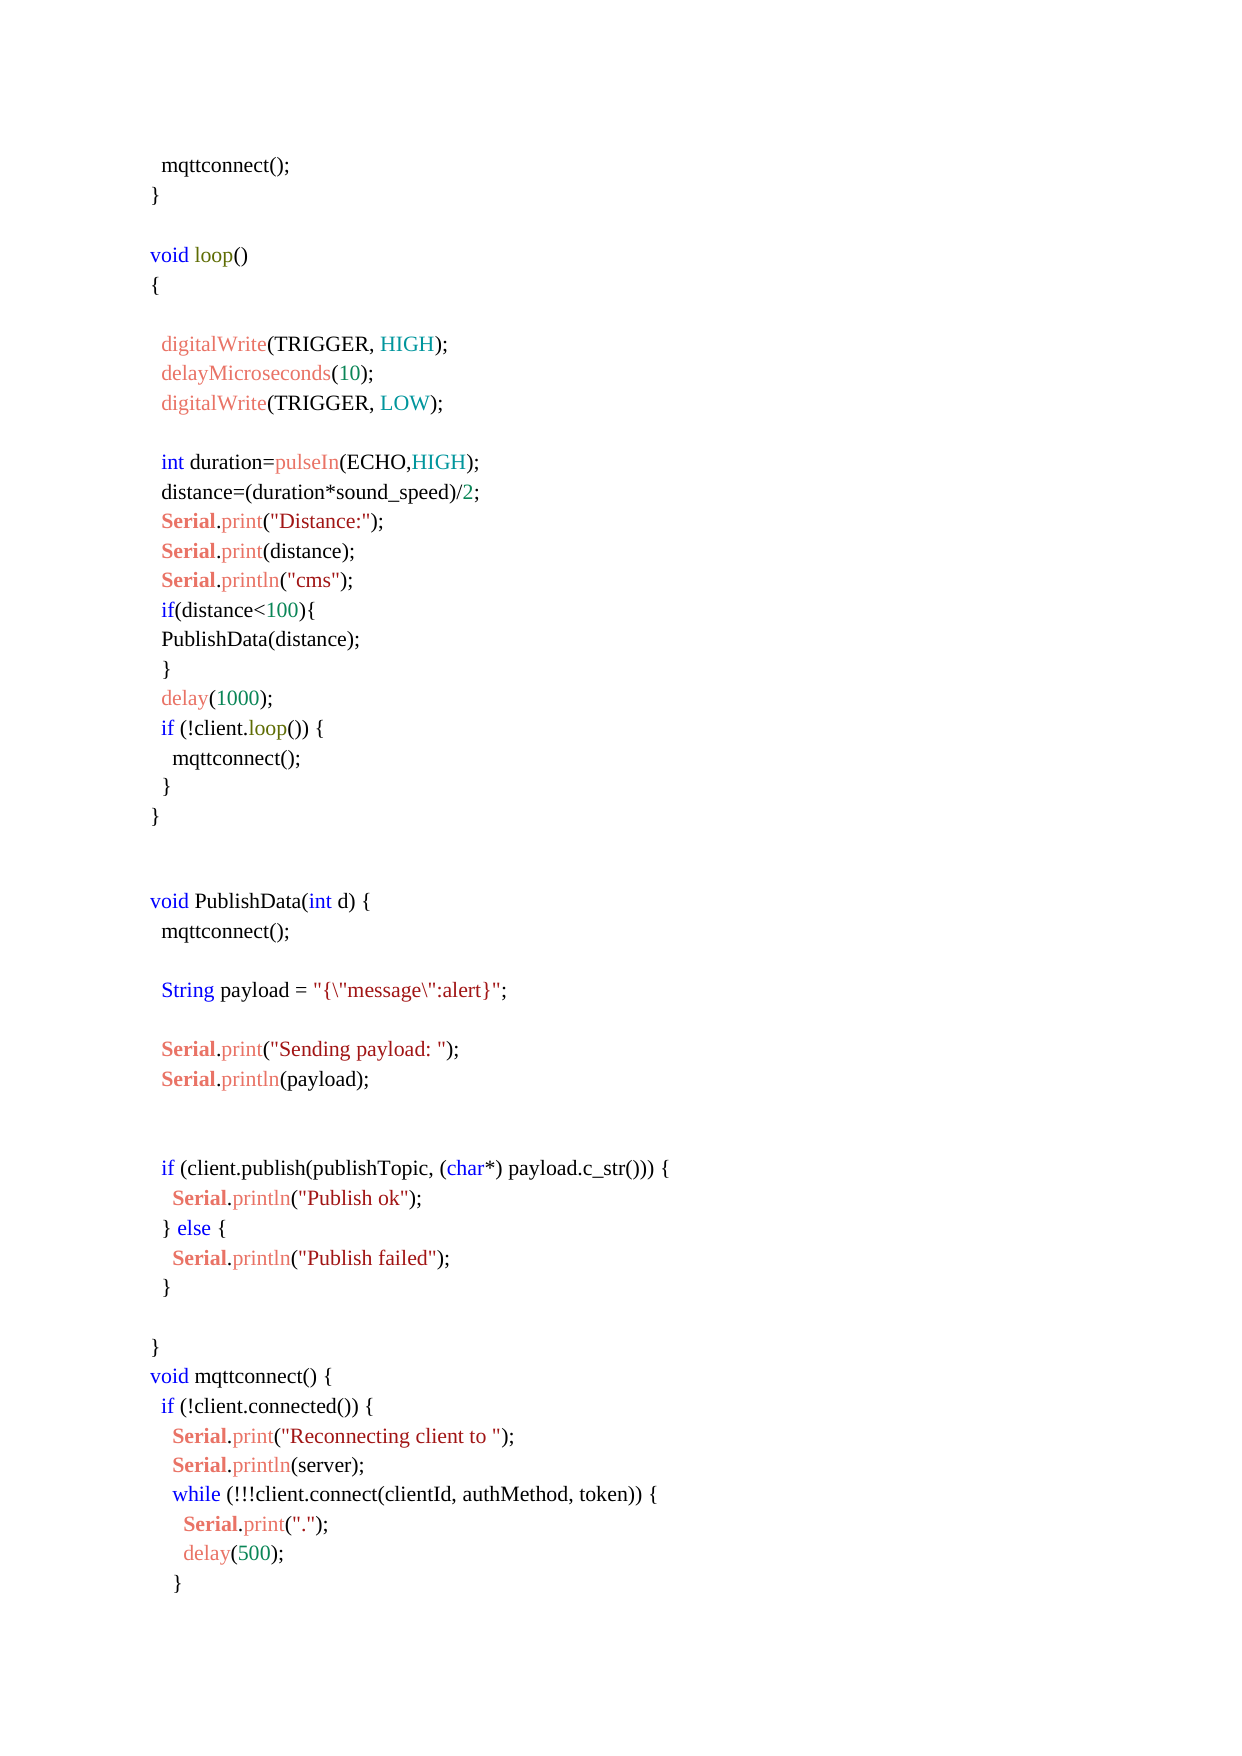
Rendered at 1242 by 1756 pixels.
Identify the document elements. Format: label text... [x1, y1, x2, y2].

text void PublishData(int d) { mqttconnect(); [150, 888, 373, 943]
text if (client.publish(publishTopic, (char*) payload.c_str())) { [161, 1155, 1104, 1181]
text Serial.println(payload); [161, 1066, 1104, 1091]
text mqttconnect(); [161, 152, 1104, 178]
text } [161, 774, 1104, 799]
text void loop() [150, 242, 1104, 267]
text while (!!!client.connect(clientId, authMethod, token)) { [172, 1482, 1104, 1506]
text } [150, 803, 1104, 828]
text } [172, 1570, 1104, 1595]
text void mqttconnect() { [150, 1363, 1104, 1389]
text if (!client.loop()) { mqttconnect(); [161, 715, 327, 770]
text if (!client.connected()) { Serial.print("Reconnecting client to "); Serial.println(server); [161, 1393, 516, 1477]
text } [150, 1334, 1104, 1359]
text } [150, 182, 1104, 207]
text int duration=pulseIn(ECHO,HIGH); distance=(duration*sound_speed)/2; Serial.print("Distance:"); Serial.print(distance); Serial.println("cms"); if(distance<100){ PublishData(distance); [161, 449, 482, 651]
text delay(1000); [161, 685, 1104, 710]
text Serial.print("Sending payload: "); [161, 1036, 1104, 1061]
text } [161, 656, 1104, 681]
text } [161, 1274, 1104, 1299]
text String payload = "{\"message\":alert}"; [161, 977, 1104, 1002]
text Serial.println("Publish failed"); [172, 1244, 1104, 1270]
text Serial.println("Publish ok"); [172, 1185, 1104, 1210]
text Serial.print("."); delay(500); [183, 1511, 331, 1566]
text } else { [161, 1215, 1104, 1240]
text digitalWrite(TRIGGER, HIGH); delayMicroseconds(10); digitalWrite(TRIGGER, LOW); [161, 331, 450, 415]
text { [150, 272, 1104, 297]
